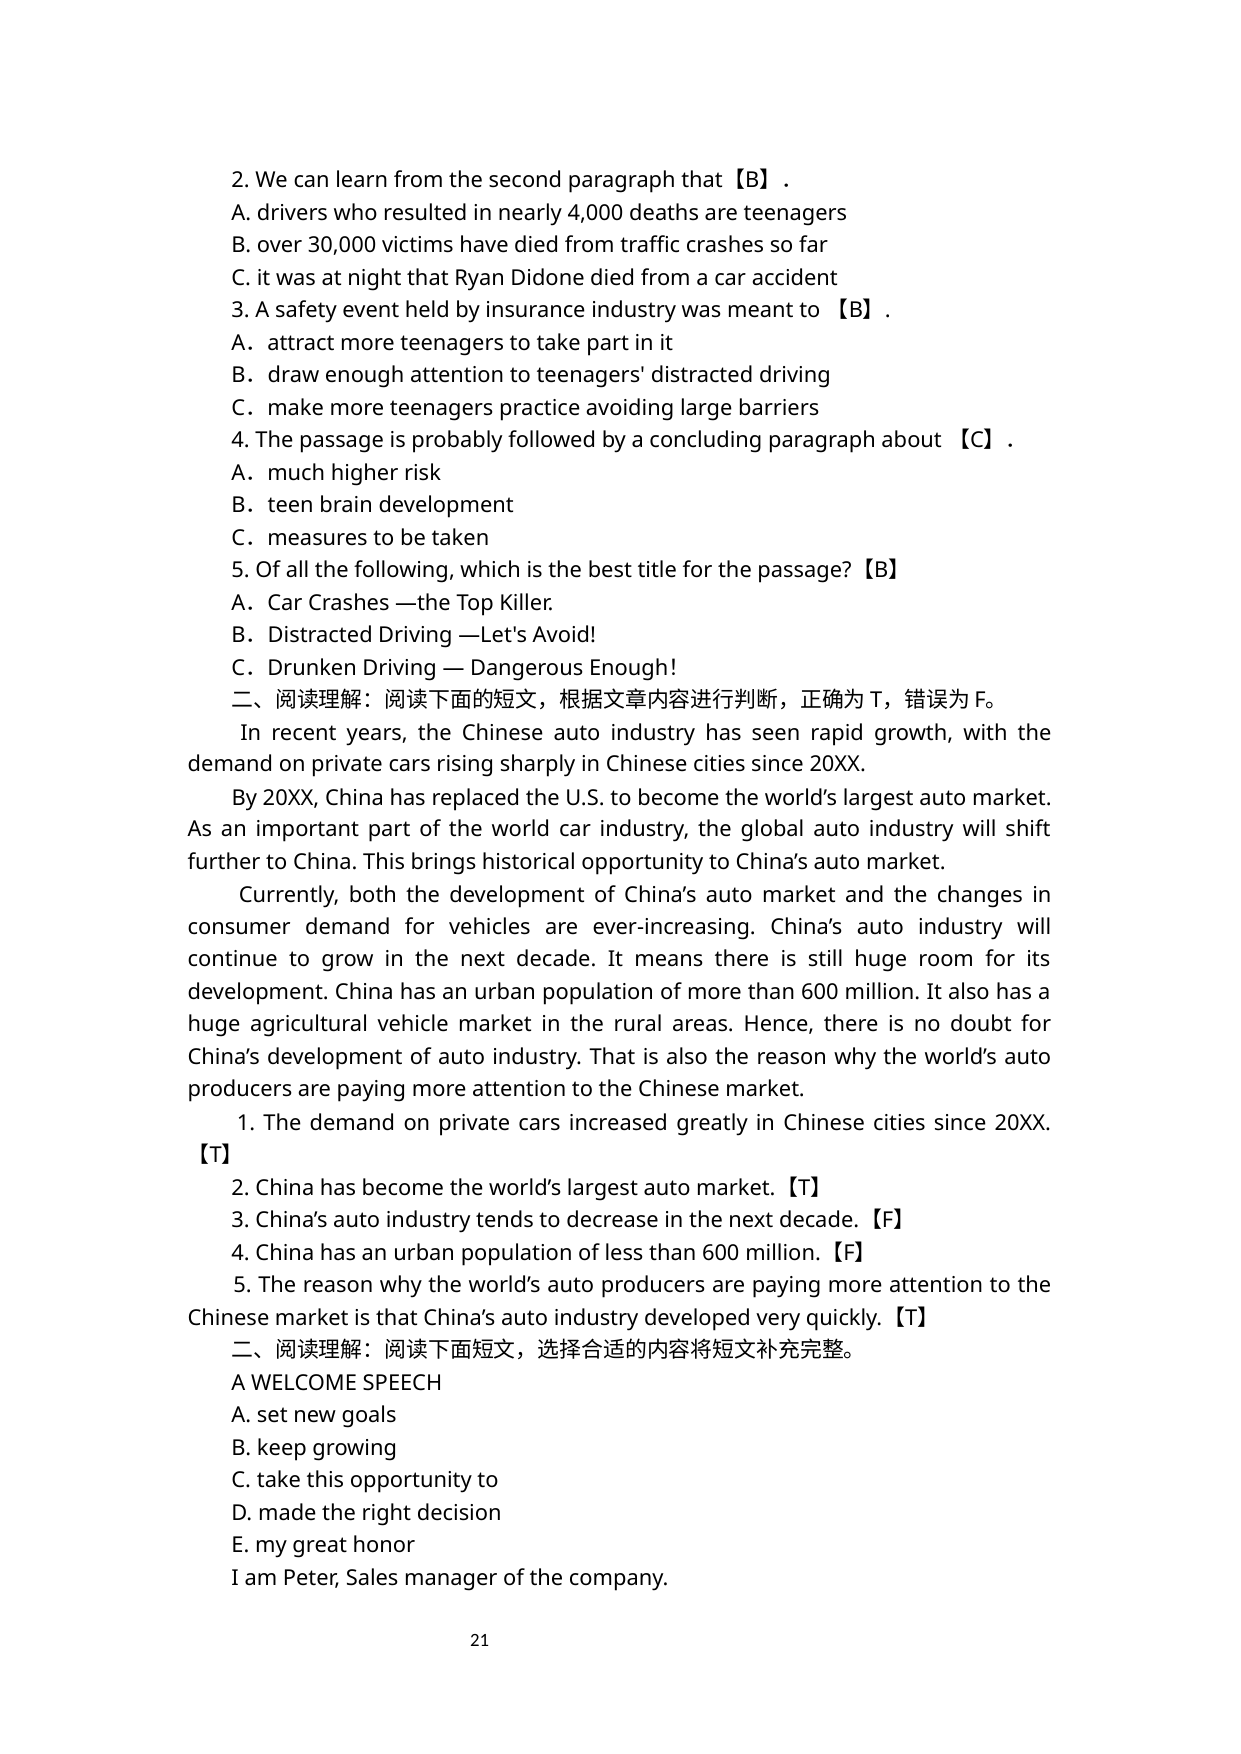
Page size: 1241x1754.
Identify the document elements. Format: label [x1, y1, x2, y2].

text [187, 162, 1053, 1592]
